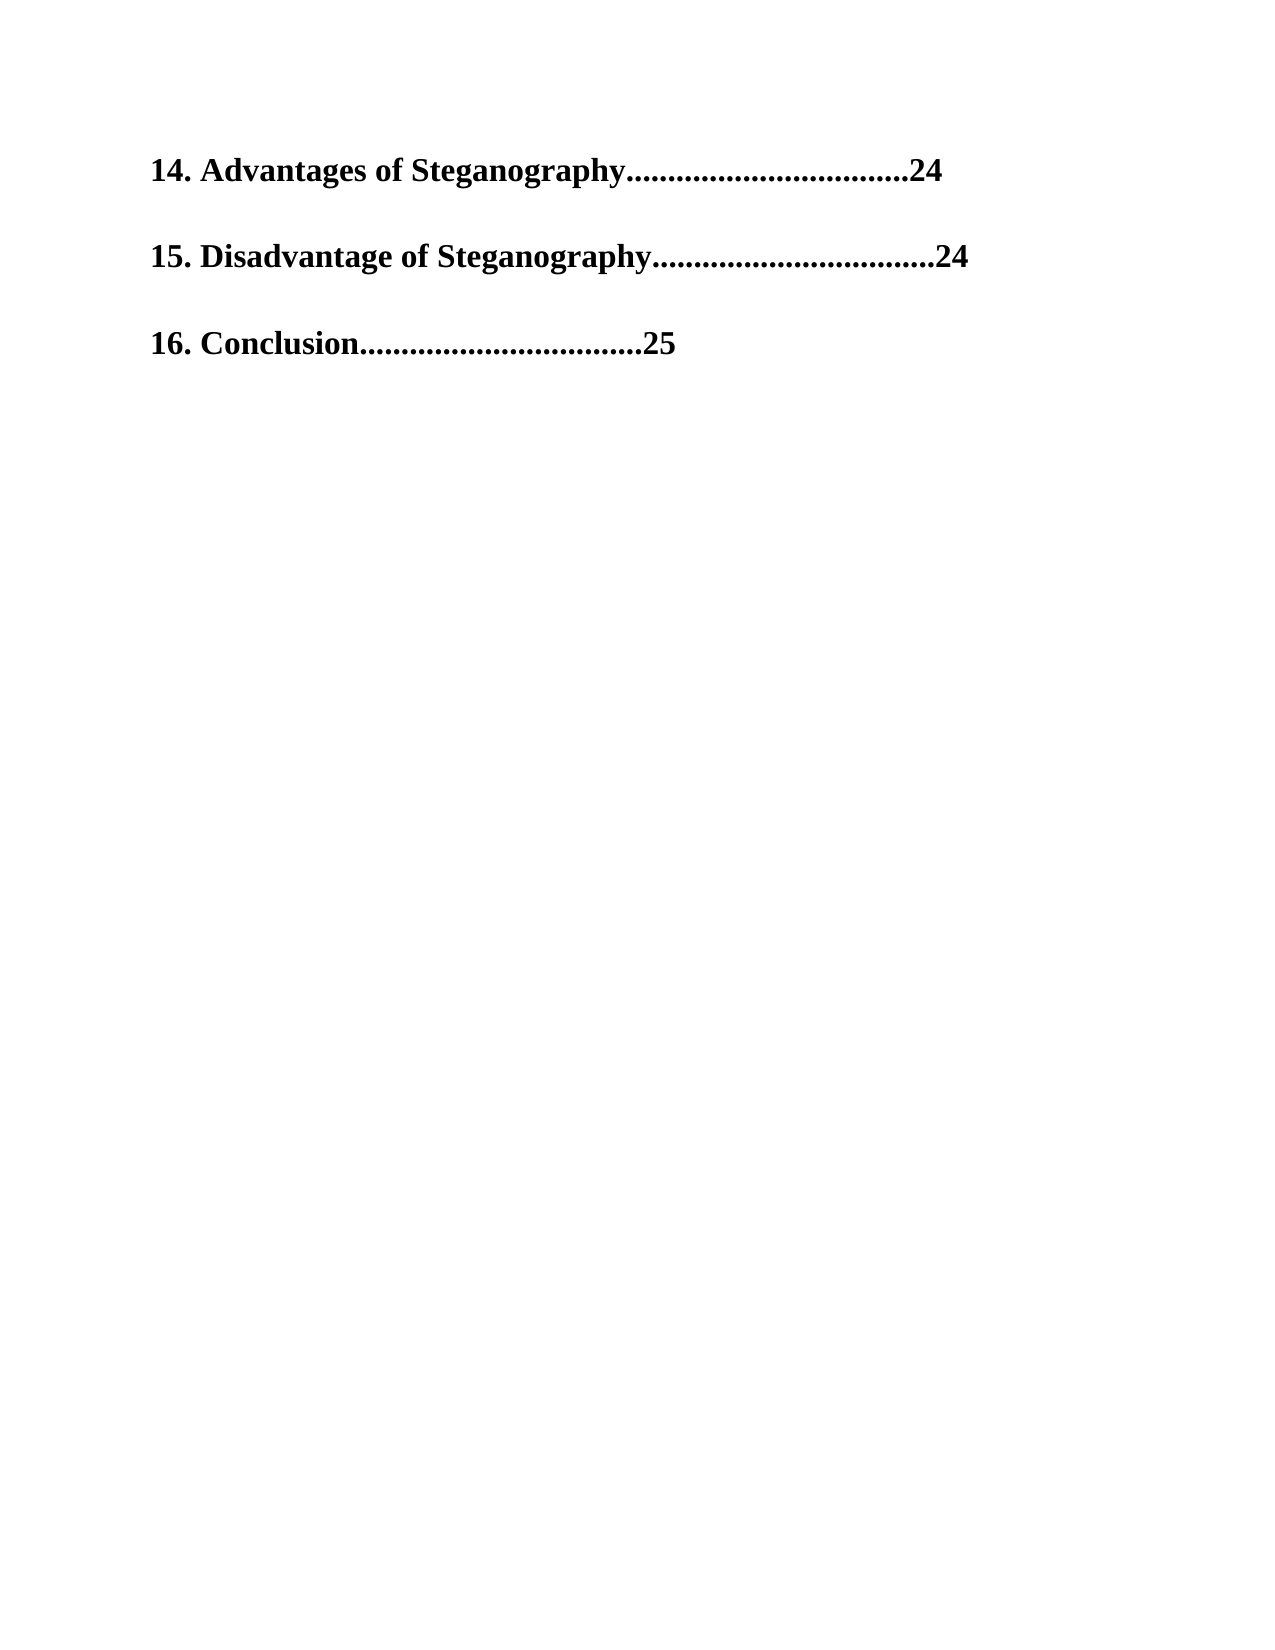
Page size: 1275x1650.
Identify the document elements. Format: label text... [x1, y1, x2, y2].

text 15. Disadvantage of Steganography..................................24 [150, 237, 1125, 275]
text 14. Advantages of Steganography..................................24 [150, 150, 1125, 188]
text 16. Conclusion..................................25 [150, 323, 1125, 362]
